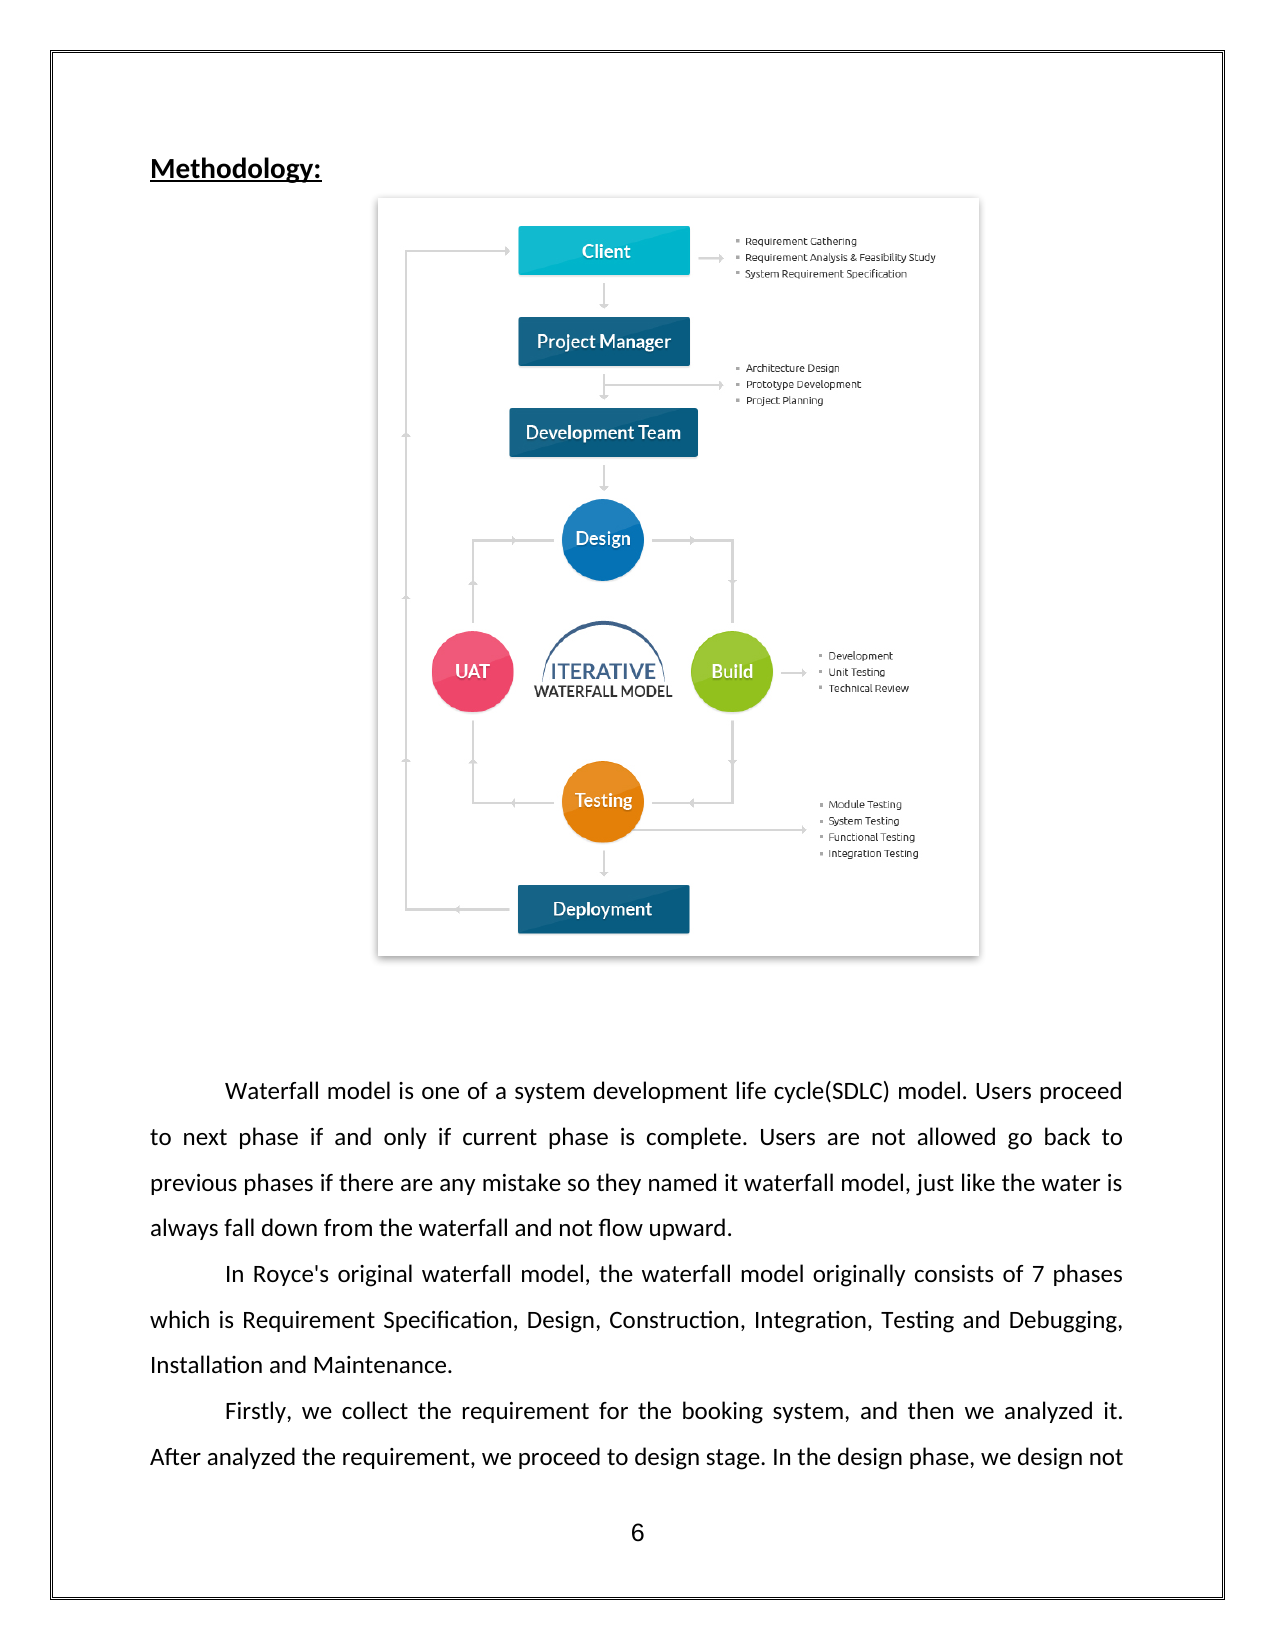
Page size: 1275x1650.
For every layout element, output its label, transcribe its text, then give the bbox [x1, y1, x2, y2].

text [150, 1395, 1125, 1472]
picture [392, 213, 964, 942]
text Waterfall model is one of a system development life cycle(SDLC) model. Users proceed to next phase if and only if current phase is complete. Users are not allowed go back to previous phases if there are any mistake so they named it waterfall model, just like the water is always fall down from the waterfall and not flow upward. [150, 1075, 1125, 1243]
text In Royce's original waterfall model, the waterfall model originally consists of 7 phases which is Requirement Specification, Design, Construction, Integration, Testing and Debugging, Installation and Maintenance. [150, 1258, 1125, 1380]
text Methodology: [150, 150, 1125, 186]
